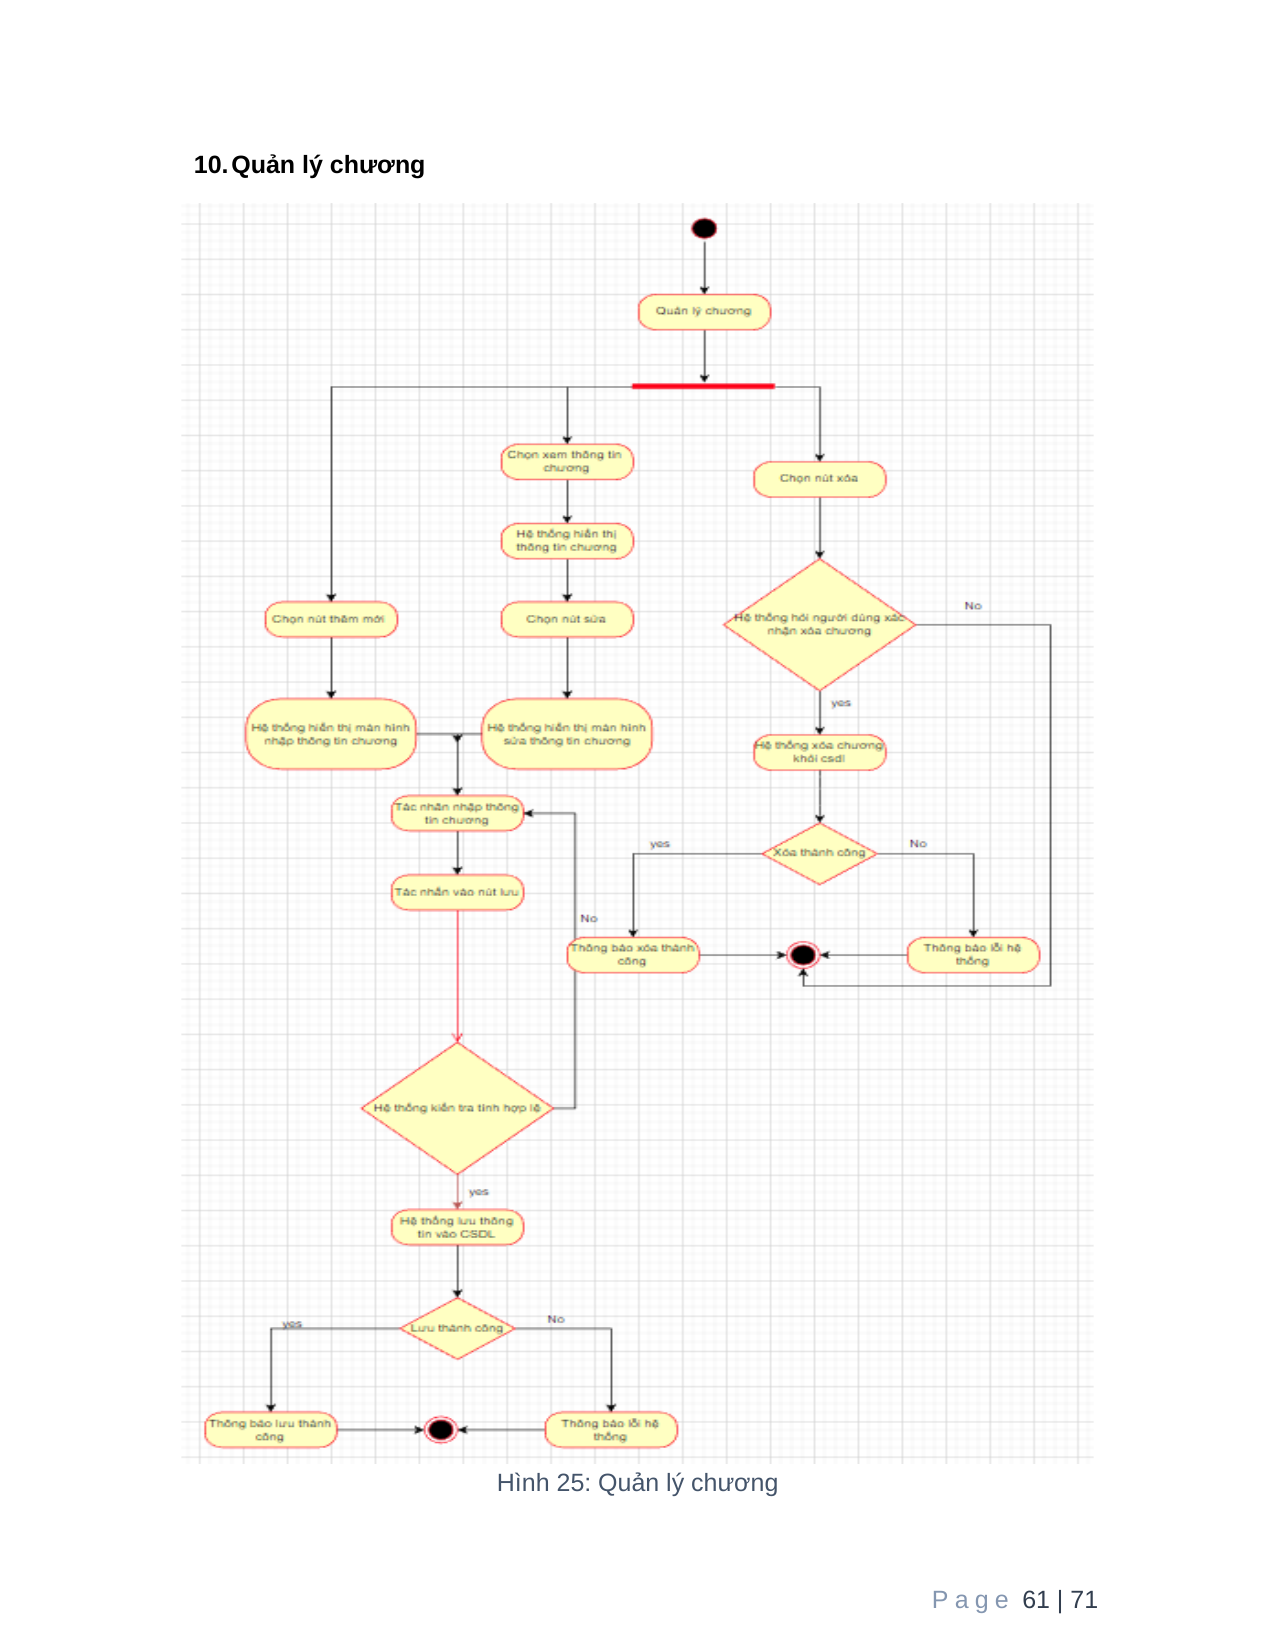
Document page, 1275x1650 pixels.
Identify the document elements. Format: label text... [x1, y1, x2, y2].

picture [181, 203, 1094, 1464]
text Hình 25: Quản lý chương [150, 1468, 1125, 1497]
subtitle Quản lý chương [194, 150, 1107, 179]
